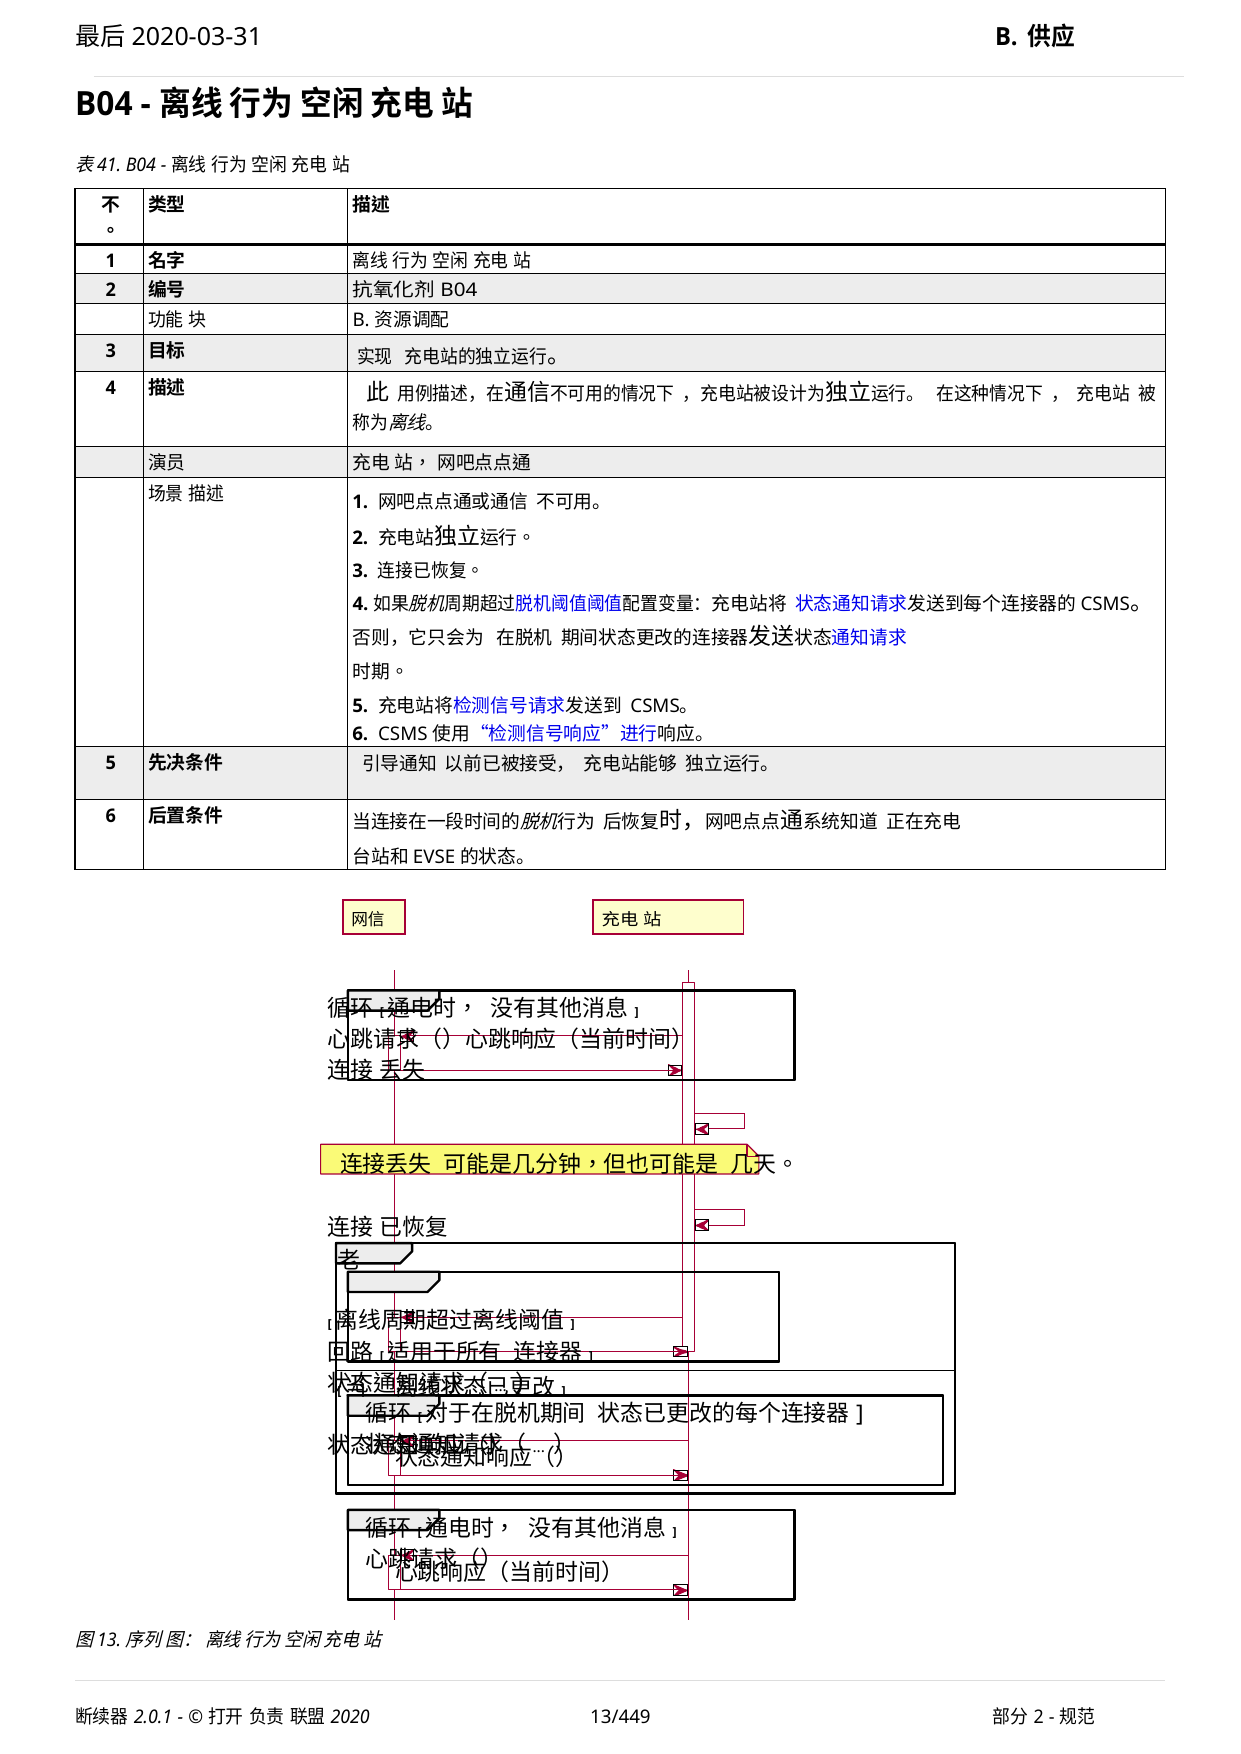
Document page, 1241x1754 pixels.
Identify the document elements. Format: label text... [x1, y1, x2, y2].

text 表 41. B04 - 离线 行为 空闲 充电 站 [75, 149, 1178, 177]
table_cell 当连接在一段时间的脱机行为 后恢复时，网吧点点通系统知道 正在充电 台站和 EVSE 的状态。 [348, 800, 1165, 869]
table_cell 离线 行为 空闲 充电 站 [348, 246, 1165, 273]
table_cell 功能 块 [144, 304, 347, 334]
picture [402, 1312, 406, 1322]
table_cell 抗氧化剂 B04 [348, 274, 1165, 303]
table_cell 4 [76, 372, 143, 446]
table_cell B. 资源调配 [348, 304, 1165, 334]
table_cell 5 [76, 747, 143, 799]
picture [674, 1347, 687, 1356]
table_cell 实现 充电站的独立运行。 [348, 335, 1165, 371]
table_cell [76, 447, 143, 477]
table_cell 后置条件 [144, 800, 347, 869]
table_cell 2 [76, 274, 143, 303]
table_cell 描述 [144, 372, 347, 446]
table_cell 目标 [144, 335, 347, 371]
table_cell [76, 304, 143, 334]
table_header 不。 [76, 189, 143, 243]
picture [696, 1124, 708, 1134]
table_cell 此 用例描述，在通信不可用的情况下 ，充电站被设计为独立运行。 在这种情况下 ， 充电站 被称为离线。 [348, 372, 1165, 446]
table_cell 场景 描述 [144, 478, 347, 746]
table_cell 6 [76, 800, 143, 869]
picture [696, 1220, 708, 1230]
table_cell 先决条件 [144, 747, 347, 799]
table_header 类型 [144, 189, 347, 243]
table_cell 编号 [144, 274, 347, 303]
text 图 13. 序列 图： 离线 行为 空闲 充电 站 [75, 1624, 1178, 1652]
picture [401, 1033, 407, 1041]
table_cell 引导通知 以前已被接受， 充电站能够 独立运行。 [348, 747, 1165, 799]
table_cell 1 [76, 246, 143, 273]
table_cell 充电 站， 网吧点点通 [348, 447, 1165, 477]
table_cell 网吧点点通或通信 不可用。 充电站独立运行。 连接已恢复。 如果脱机周期超过脱机阈值阈值配置变量：充电站将 状态通知请求发送到每个连接器的 CSMS。 否则，它只会为 在脱机 期间状态更改的连接器发送状态通知请求 时期。 充电站将检测信号请求发送到 CSMS。 CSMS 使用“检测信号响应”进行响应。 [348, 478, 1165, 746]
table_cell 3 [76, 335, 143, 371]
table_cell 名字 [144, 246, 347, 273]
table_cell [76, 478, 143, 746]
table_header 描述 [348, 189, 1165, 243]
picture [674, 1585, 687, 1595]
subtitle B04 - 离线 行为 空闲 充电 站 [75, 77, 1178, 126]
picture [669, 1066, 681, 1075]
table_cell 演员 [144, 447, 347, 477]
picture [674, 1471, 687, 1480]
